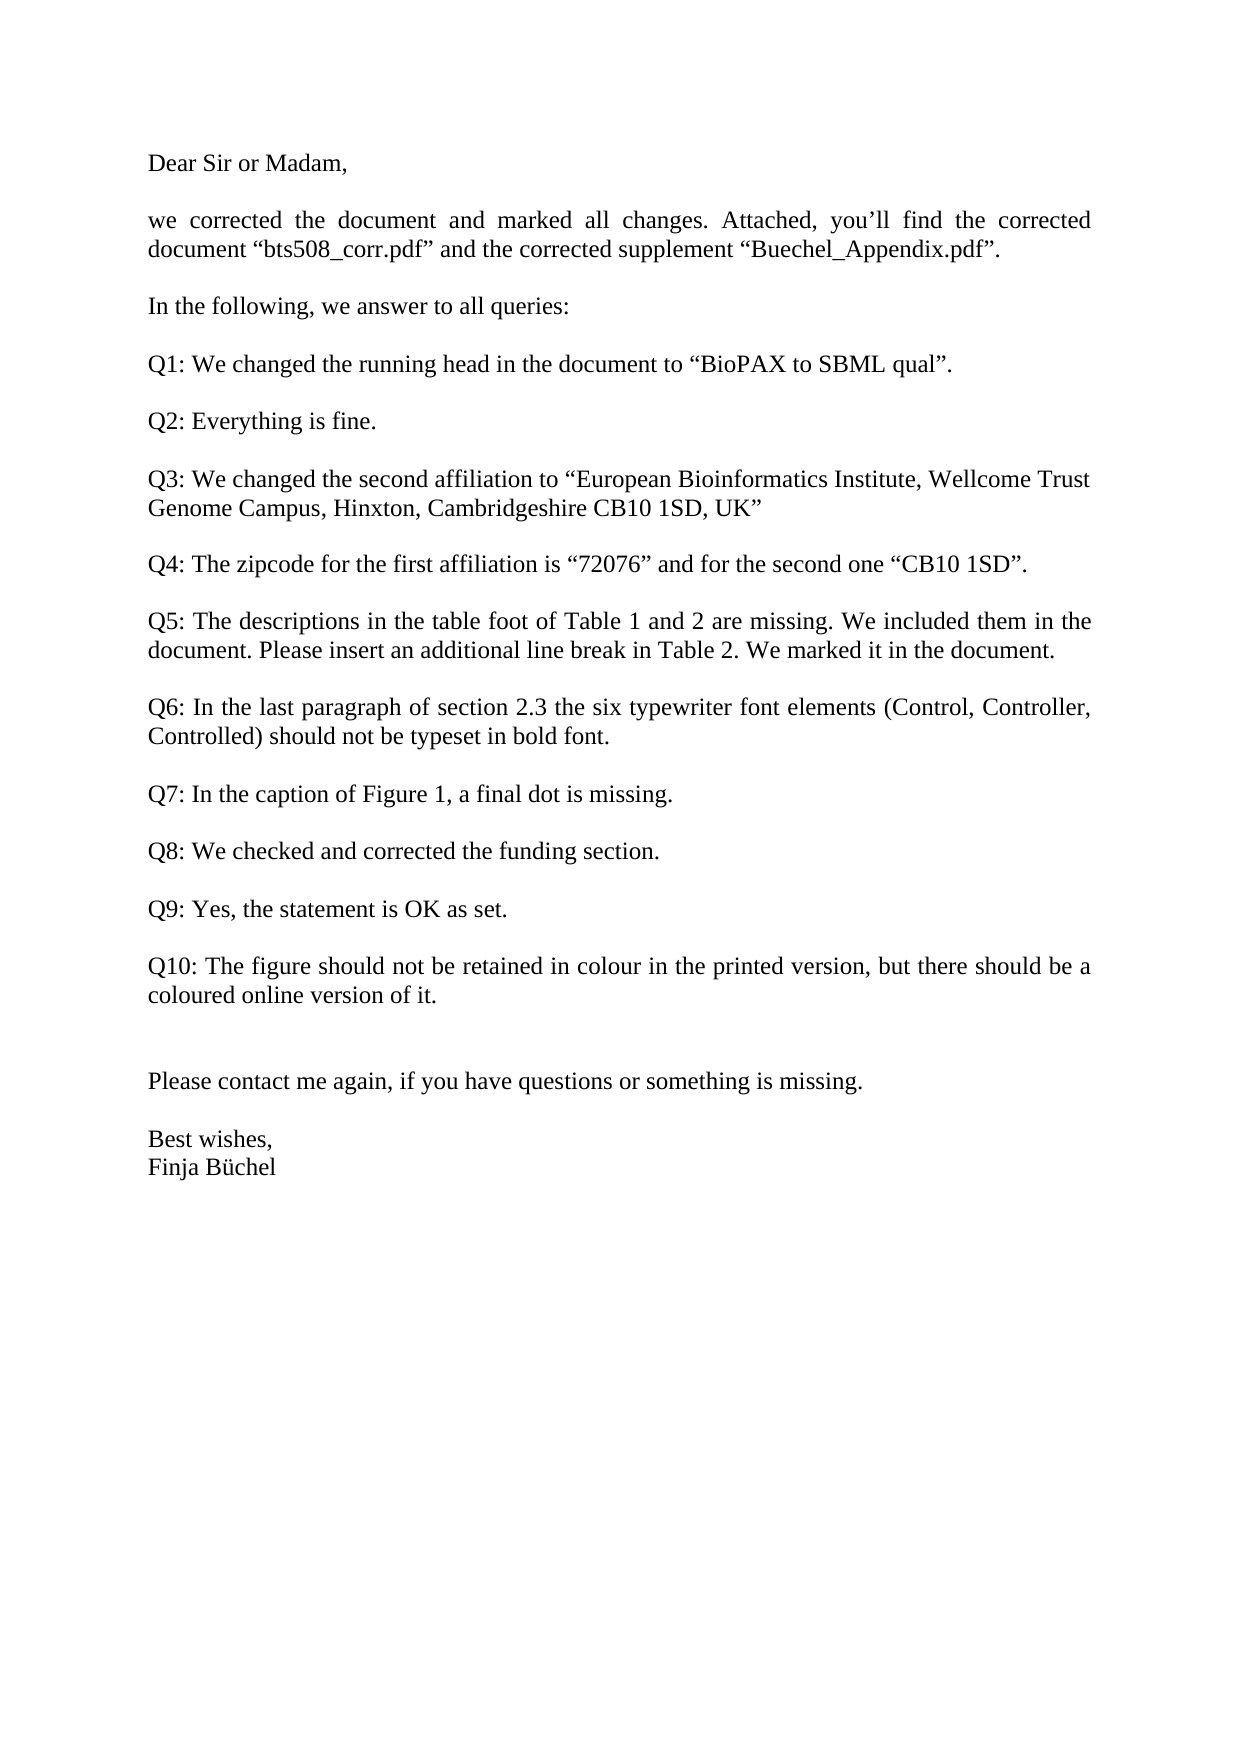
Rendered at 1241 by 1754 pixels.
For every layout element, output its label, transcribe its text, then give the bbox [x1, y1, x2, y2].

text we corrected the document and marked all changes. Attached, you’ll find the corrected document “bts508_corr.pdf” and the corrected supplement “Buechel_Appendix.pdf”. [148, 205, 1093, 263]
text Dear Sir or Madam, [148, 148, 1093, 176]
text Finja Büchel [148, 1152, 1093, 1181]
text Q5: The descriptions in the table foot of Table 1 and 2 are missing. We included them in the document. Please insert an additional line break in Table 2. We marked it in the document. [148, 606, 1093, 664]
text In the following, we answer to all queries: [148, 291, 1093, 320]
text Q10: The figure should not be retained in colour in the printed version, but there should be a coloured online version of it. [148, 951, 1093, 1009]
text Q9: Yes, the statement is OK as set. [148, 894, 1093, 922]
text Q7: In the caption of Figure 1, a final dot is missing. [148, 779, 1093, 807]
text Q2: Everything is fine. [148, 406, 1093, 435]
text Please contact me again, if you have questions or something is missing. [148, 1066, 1093, 1095]
text Q1: We changed the running head in the document to “BioPAX to SBML qual”. [148, 349, 1093, 378]
text Best wishes, [148, 1124, 1093, 1152]
text Q8: We checked and corrected the funding section. [148, 836, 1093, 865]
text Q3: We changed the second affiliation to “European Bioinformatics Institute, Wellcome Trust Genome Campus, Hinxton, Cambridgeshire CB10 1SD, UK” [148, 464, 1093, 521]
text Q4: The zipcode for the first affiliation is “72076” and for the second one “CB10 1SD”. [148, 549, 1093, 578]
text Q6: In the last paragraph of section 2.3 the six typewriter font elements (Control, Controller, Controlled) should not be typeset in bold font. [148, 692, 1093, 750]
